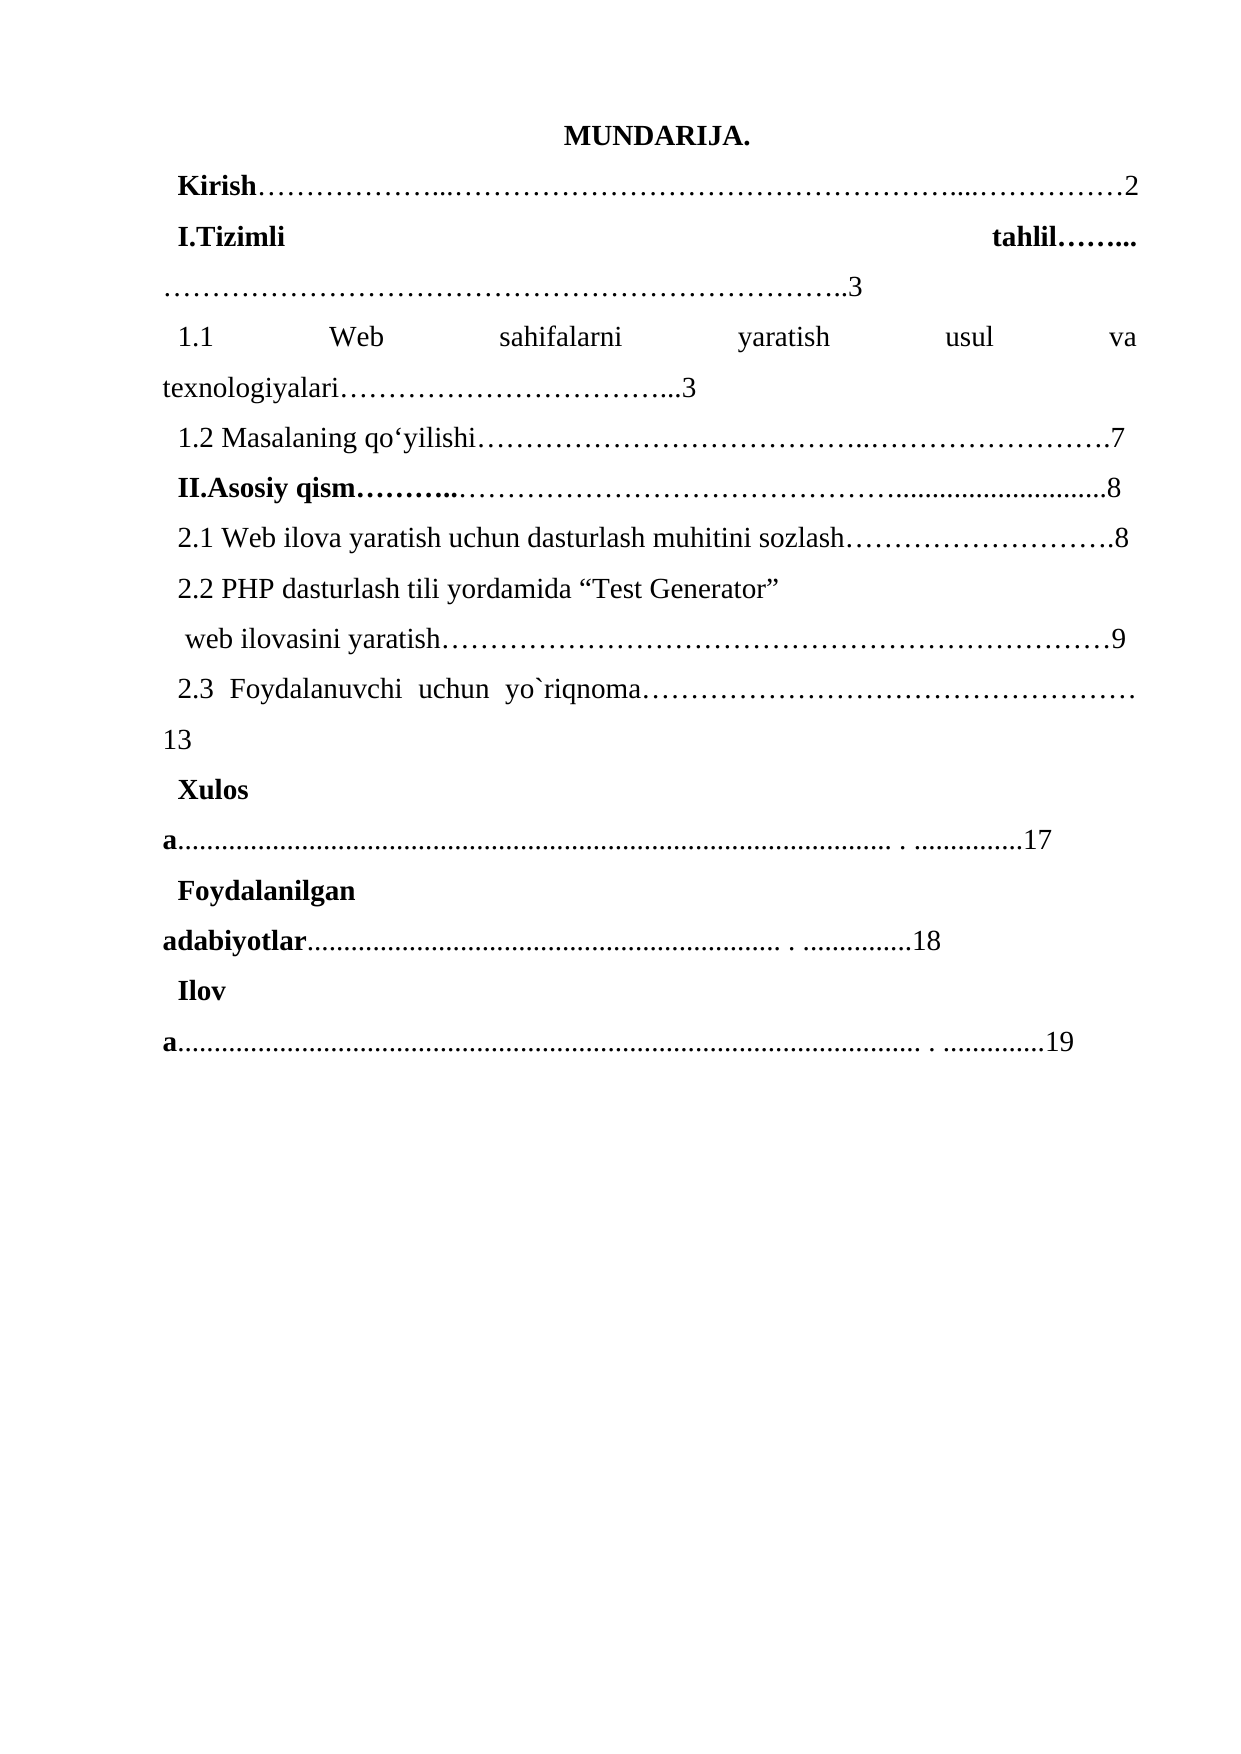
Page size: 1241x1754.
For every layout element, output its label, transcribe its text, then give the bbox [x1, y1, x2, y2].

text II.Asosiy qism………..……………………………………….............................8 [162, 470, 1137, 504]
text I.Tizimli tahlil……...……………………………………………………………..3 [162, 219, 1137, 303]
text Ilova...................................................................................................... . ..............19 [162, 973, 1137, 1057]
text 1.1 Web sahifalarni yaratish usul va texnologiyalari……………………………...3 [162, 319, 1137, 403]
text web ilovasini yaratish……………………………………………………………9 [162, 621, 1137, 655]
text Kirish………………...……………………………………………....……………2 [162, 168, 1152, 202]
text Foydalanilgan adabiyotlar................................................................. . ...............18 [162, 873, 1137, 957]
text Xulosa.................................................................................................. . ...............17 [162, 772, 1137, 856]
text 1.2 Masalaning qo‘yilishi…………………………………..…………………….7 [162, 420, 1137, 453]
text 2.1 Web ilova yaratish uchun dasturlash muhitini sozlash……………………….8 [162, 521, 1137, 554]
text 2.3 Foydalanuvchi uchun yo`riqnoma……………………………………………13 [162, 672, 1137, 755]
text 2.2 PHP dasturlash tili yordamida “Test Generator” [162, 571, 1137, 604]
text MUNDARIJA. [162, 118, 1137, 152]
